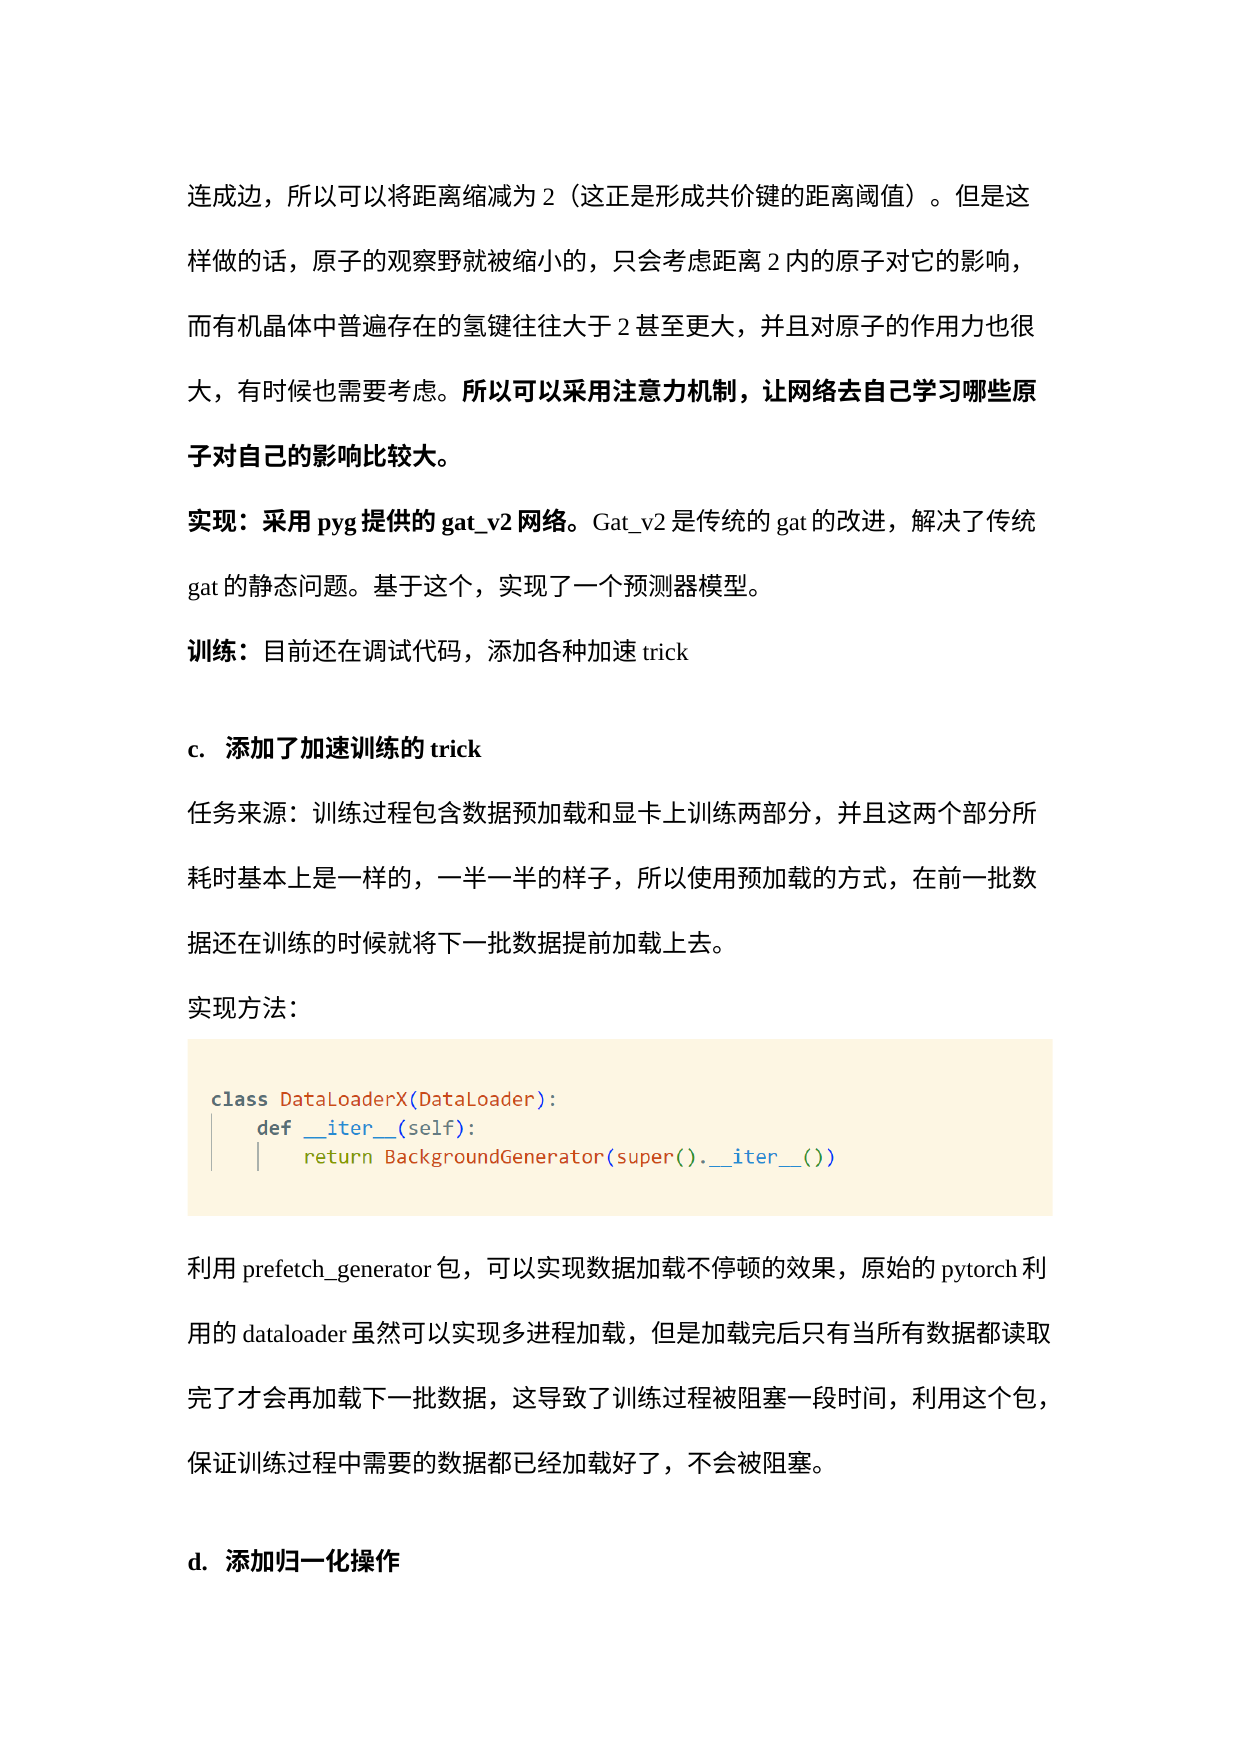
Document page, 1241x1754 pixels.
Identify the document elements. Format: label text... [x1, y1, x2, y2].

text 利用prefetch_generator包，可以实现数据加载不停顿的效果，原始的pytorch利用的dataloader虽然可以实现多进程加载，但是加载完后只有当所有数据都读取完了才会再加载下一批数据，这导致了训练过程被阻塞一段时间，利用这个包，保证训练过程中需要的数据都已经加载好了，不会被阻塞。 [187, 1234, 1053, 1494]
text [187, 162, 1053, 487]
text 任务来源：训练过程包含数据预加载和显卡上训练两部分，并且这两个部分所耗时基本上是一样的，一半一半的样子，所以使用预加载的方式，在前一批数据还在训练的时候就将下一批数据提前加载上去。 [187, 779, 1053, 974]
picture [187, 1039, 1053, 1216]
text 实现：采用pyg提供的gat_v2网络。Gat_v2是传统的gat的改进，解决了传统gat的静态问题。基于这个，实现了一个预测器模型。 [187, 487, 1053, 617]
list 添加了加速训练的trick [187, 714, 1053, 779]
list 添加归一化操作 [187, 1527, 1053, 1592]
text 实现方法： [187, 974, 1053, 1039]
text 训练：目前还在调试代码，添加各种加速trick [187, 617, 1053, 682]
